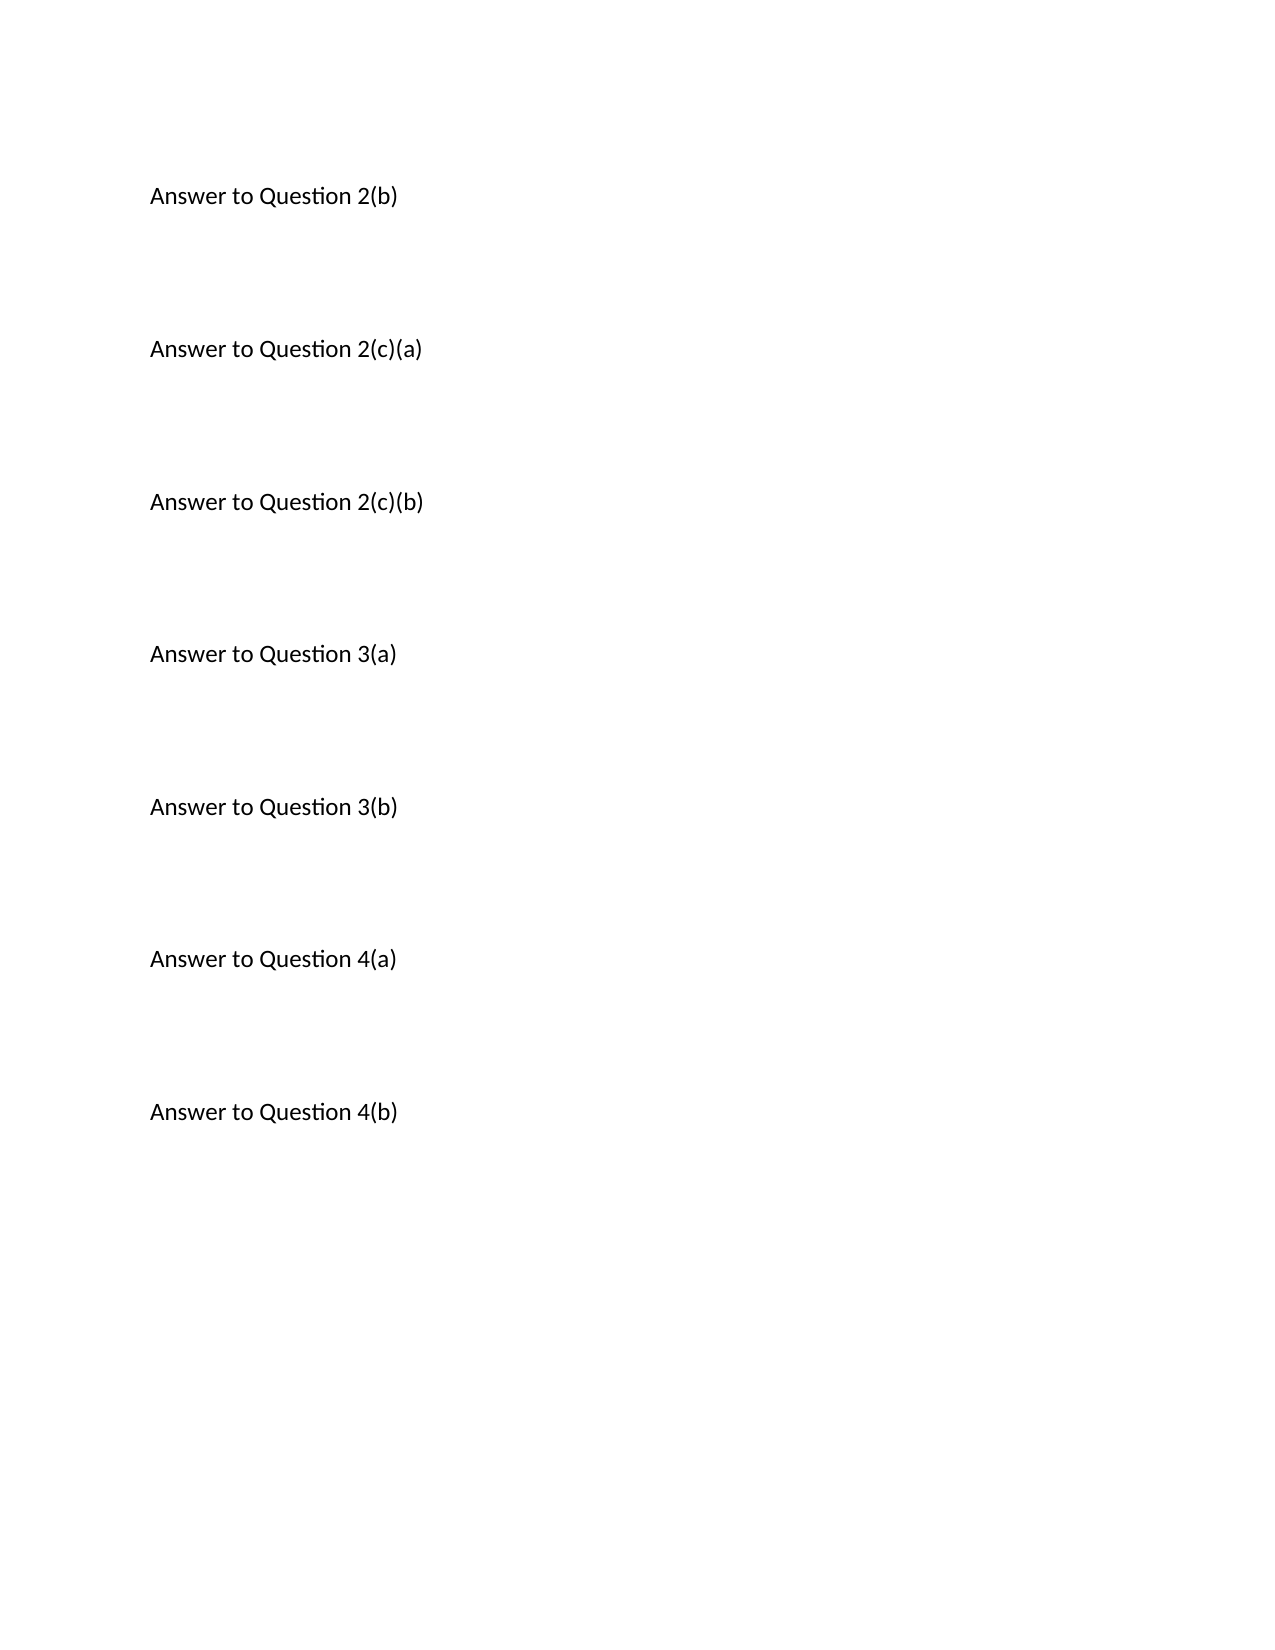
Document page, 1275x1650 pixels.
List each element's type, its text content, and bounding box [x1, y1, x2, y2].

text Answer to Question 3(a) [150, 638, 1125, 669]
text Answer to Question 4(b) [150, 1096, 1125, 1127]
text Answer to Question 2(c)(a) [150, 333, 1125, 364]
text Answer to Question 2(b) [150, 181, 1125, 211]
text Answer to Question 3(b) [150, 791, 1125, 821]
text Answer to Question 4(a) [150, 943, 1125, 974]
text Answer to Question 2(c)(b) [150, 486, 1125, 516]
